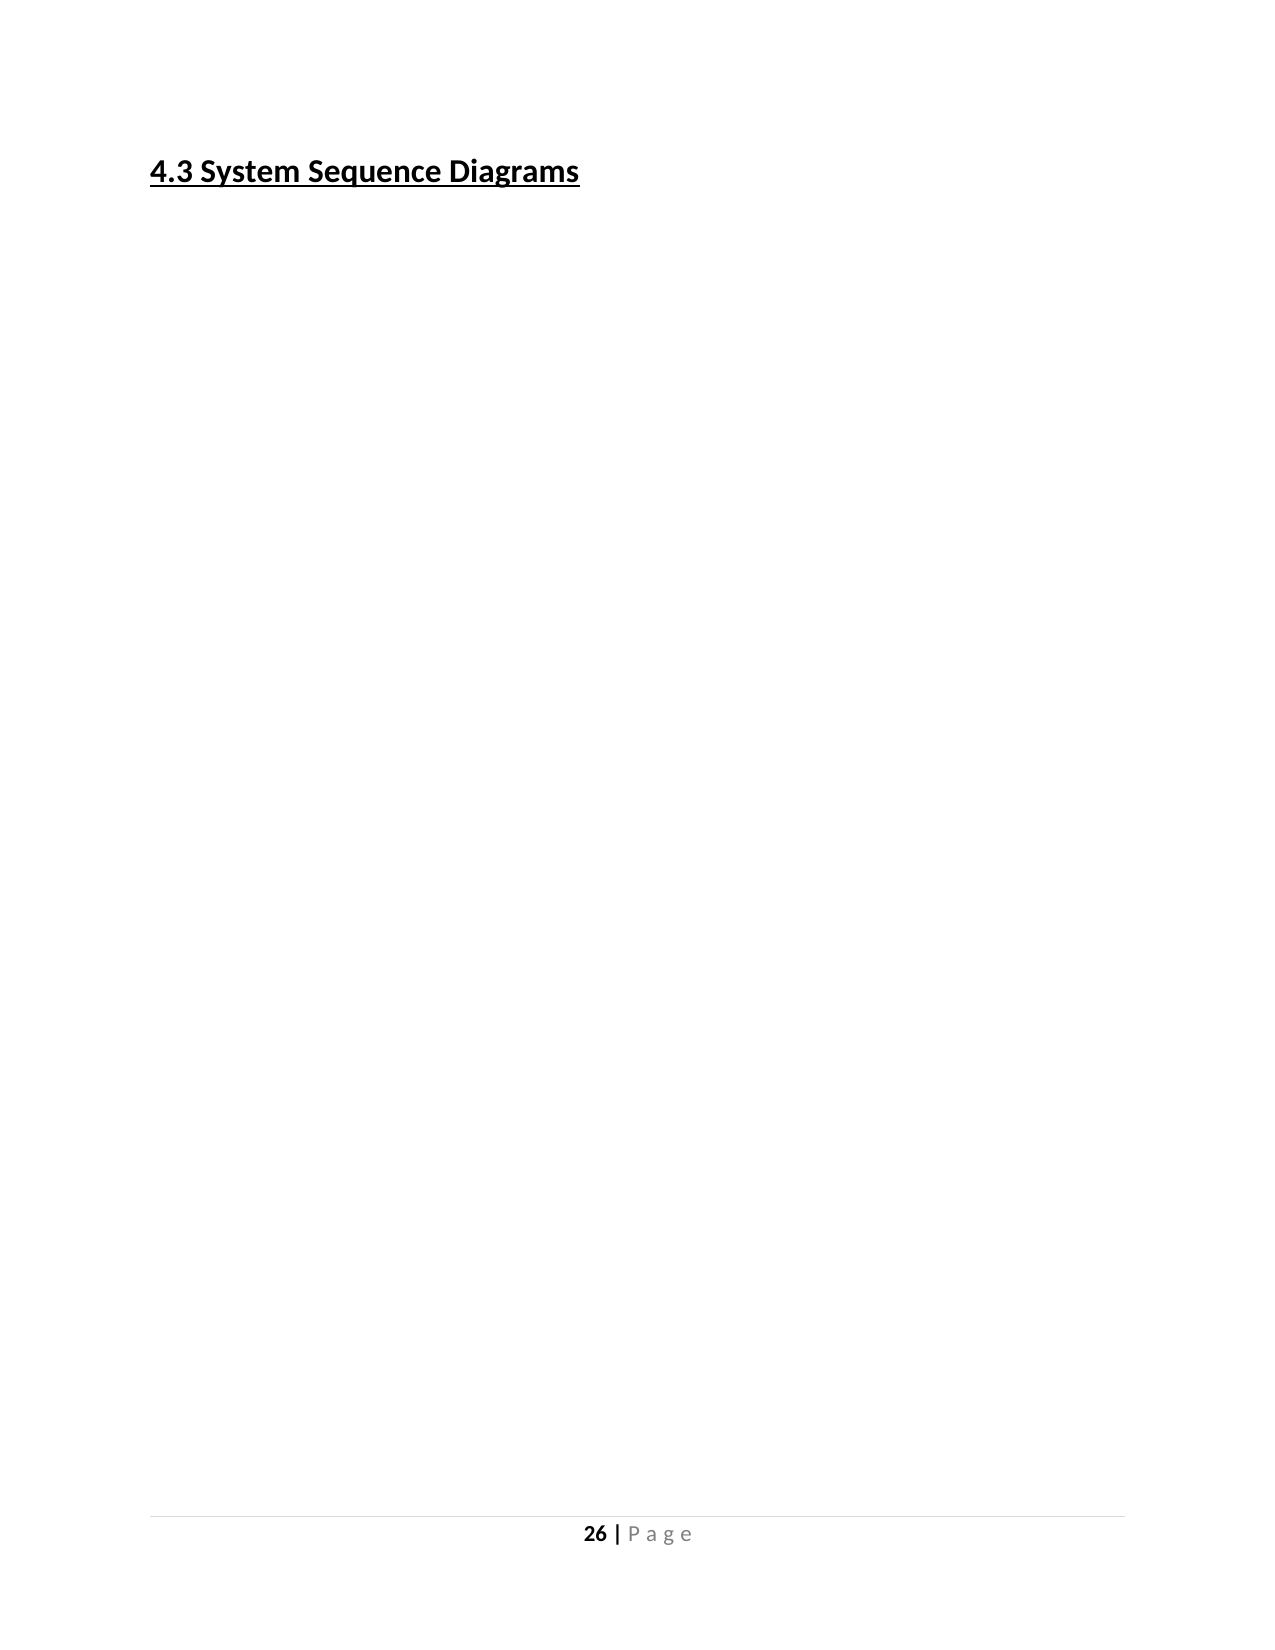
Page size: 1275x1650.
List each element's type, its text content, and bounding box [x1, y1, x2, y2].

text 4.3 System Sequence Diagrams [150, 150, 1125, 191]
